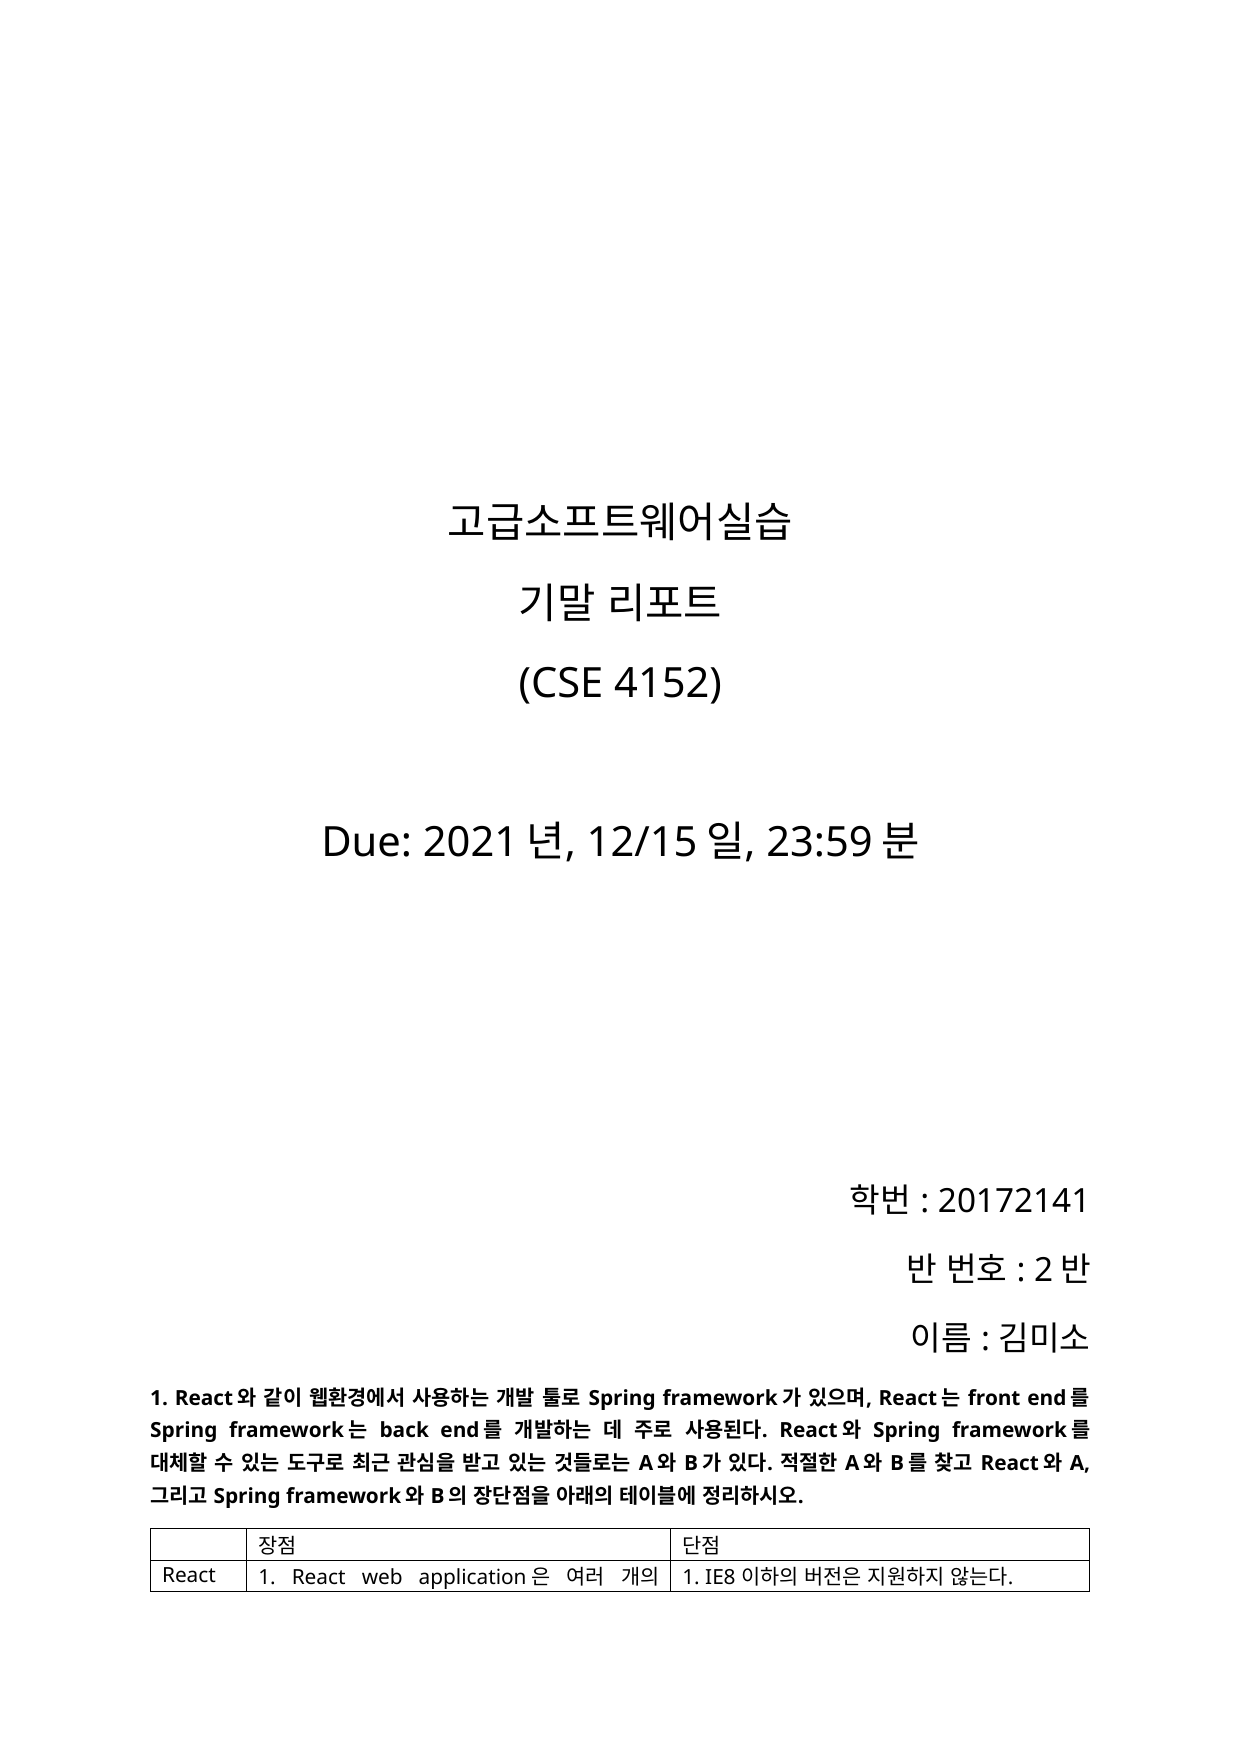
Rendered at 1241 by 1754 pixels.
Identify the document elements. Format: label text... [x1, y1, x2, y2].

table_cell React [151, 1561, 246, 1591]
text 고급소프트웨어실습 [150, 489, 1090, 549]
table_header 장점 [247, 1529, 670, 1559]
text 학번 : 20172141 [150, 1174, 1090, 1222]
text 기말 리포트 [150, 571, 1090, 631]
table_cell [671, 1561, 1089, 1591]
table_header [151, 1529, 246, 1559]
text 이름 : 김미소 [150, 1312, 1090, 1360]
text (CSE 4152) [150, 652, 1090, 709]
text 1. React와 같이 웹환경에서 사용하는 개발 툴로 Spring framework가 있으며, React는 front end를 Spring framework는 back end를 개발하는 데 주로 사용된다. React와 Spring framework를 대체할 수 있는 도구로 최근 관심을 받고 있는 것들로는 A와 B가 있다. 적절한 A와 B를 찾고 React와 A, 그리고 Spring framework와 B의 장단점을 아래의 테이블에 정리하시오. [150, 1381, 1090, 1509]
text Due: 2021년, 12/15일, 23:59분 [150, 808, 1090, 869]
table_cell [247, 1561, 670, 1591]
table_header 단점 [671, 1529, 1089, 1559]
text 반 번호 : 2반 [150, 1243, 1090, 1291]
